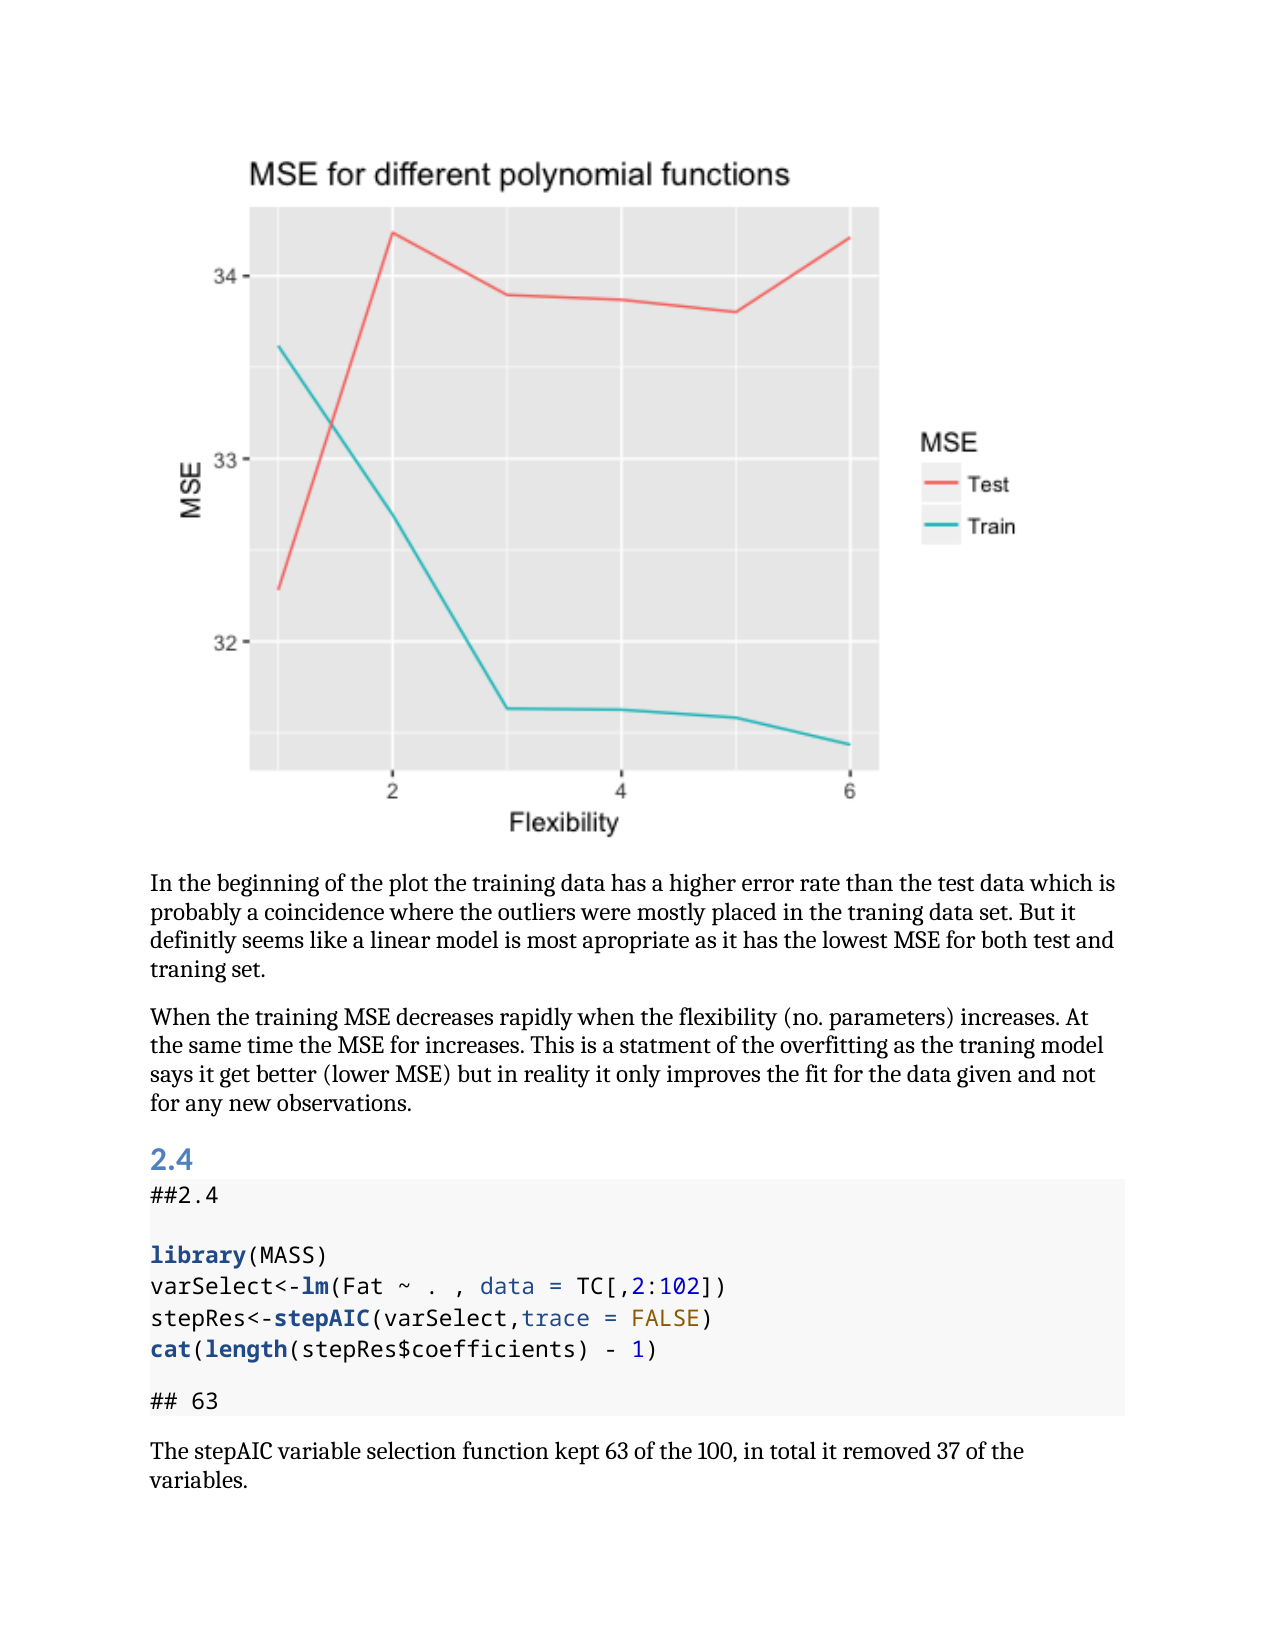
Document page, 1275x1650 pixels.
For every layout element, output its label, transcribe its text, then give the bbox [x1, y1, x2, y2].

text ## 63 [150, 1385, 1125, 1416]
picture [168, 150, 1044, 850]
subtitle 2.4 [150, 1138, 1125, 1179]
text The stepAIC variable selection function kept 63 of the 100, in total it removed 37 of the variables. [150, 1437, 1125, 1494]
text ##2.4 library(MASS) varSelect<-lm(Fat ~ . , data = TC[,2:102]) stepRes<-stepAIC(varSelect,trace = FALSE) cat(length(stepRes$coefficients) - 1) [150, 1179, 1125, 1364]
text When the training MSE decreases rapidly when the flexibility (no. parameters) increases. At the same time the MSE for increases. This is a statment of the overfitting as the traning model says it get better (lower MSE) but in reality it only improves the fit for the data given and not for any new observations. [150, 1002, 1125, 1117]
text In the beginning of the plot the training data has a higher error rate than the test data which is probably a coincidence where the outliers were mostly placed in the traning data set. But it definitly seems like a linear model is most apropriate as it has the lowest MSE for both test and traning set. [150, 869, 1125, 984]
